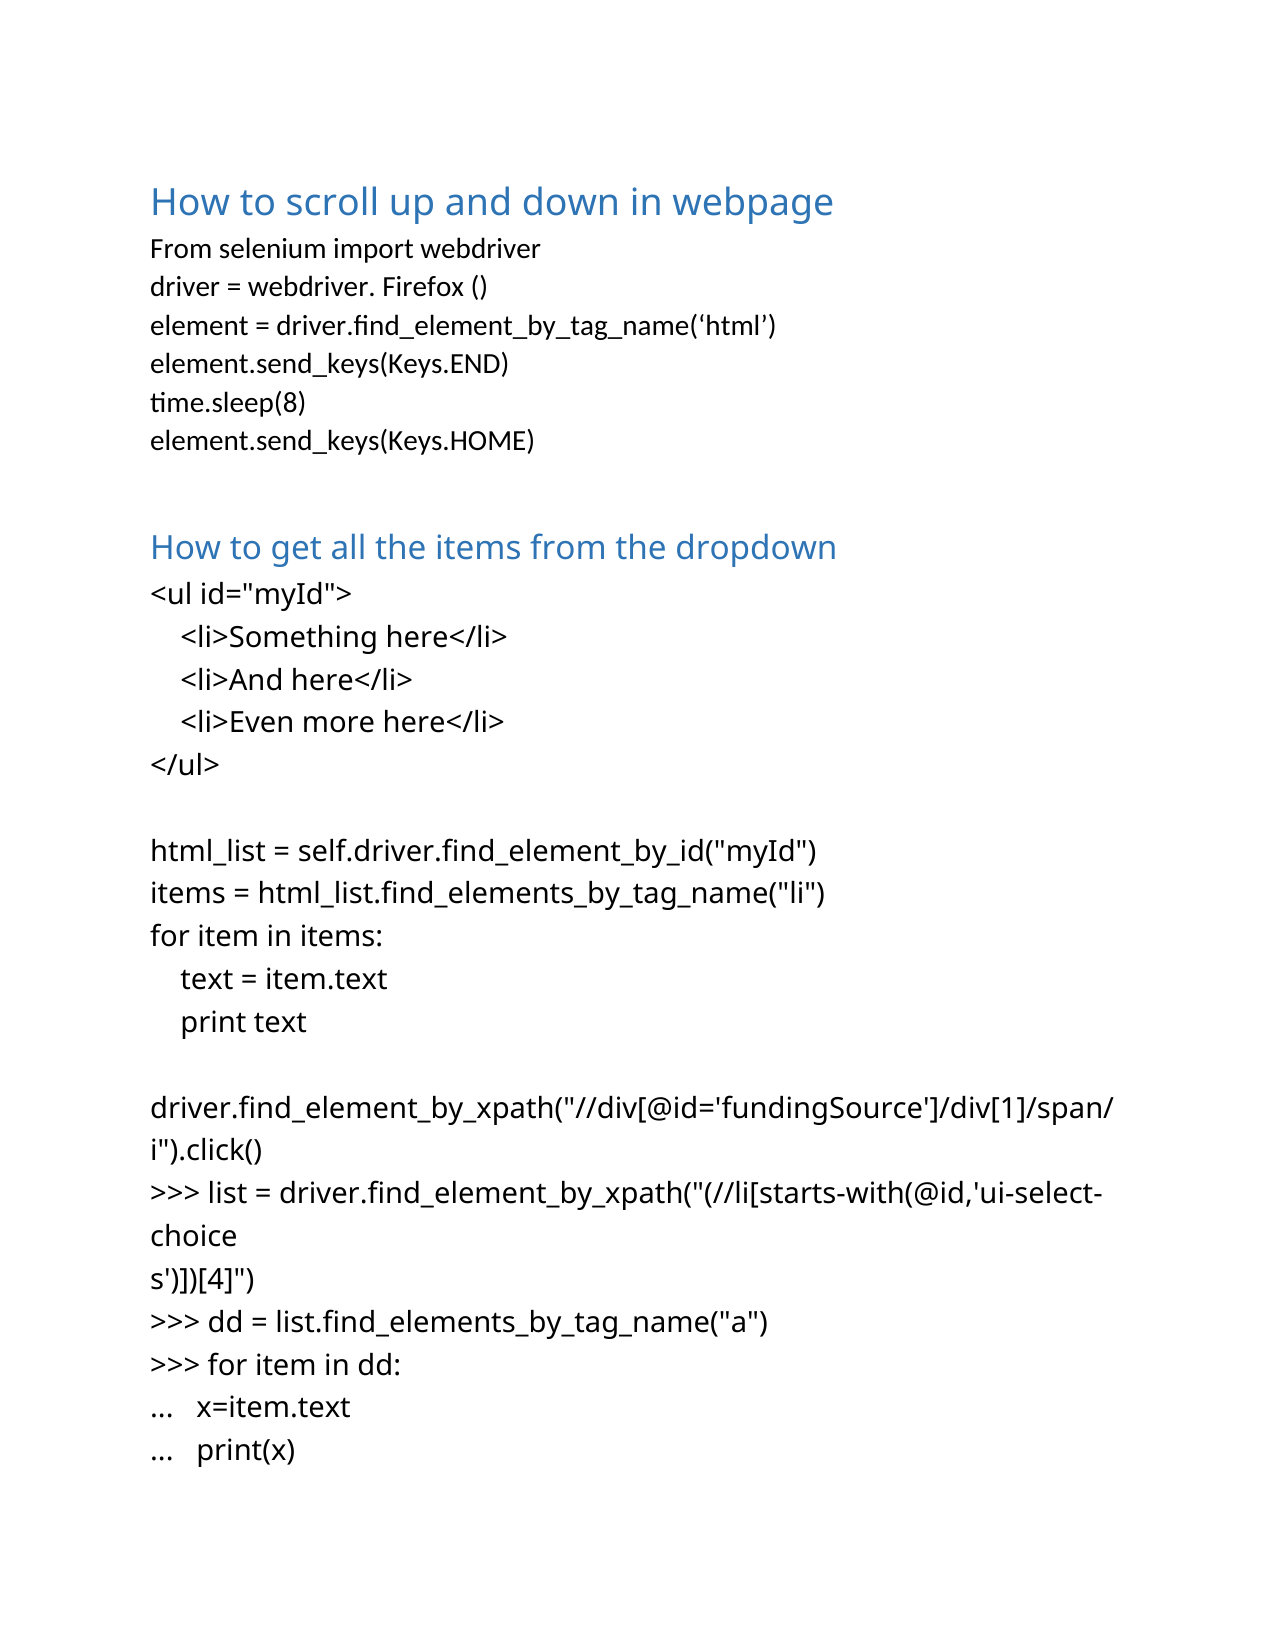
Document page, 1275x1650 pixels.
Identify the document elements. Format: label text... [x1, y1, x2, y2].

text driver.find_element_by_xpath("//div[@id='fundingSource']/div[1]/span/i").click() [150, 1087, 1125, 1169]
text ... print(x) [150, 1429, 1125, 1469]
text <li>And here</li> [150, 659, 1125, 698]
text <li>Something here</li> [150, 616, 1125, 656]
text <li>Even more here</li> [150, 702, 1125, 741]
text element = driver.find_element_by_tag_name(‘html’) [150, 307, 1125, 343]
text >>> list = driver.find_element_by_xpath("(//li[starts-with(@id,'ui-select-choice [150, 1172, 1125, 1255]
text From selenium import webdriver [150, 230, 1125, 266]
text s')])[4]") [150, 1258, 1125, 1298]
subtitle How to get all the items from the dropdown [150, 524, 1125, 569]
text </ul> [150, 744, 1125, 784]
text print text [150, 1001, 1125, 1041]
subtitle How to scroll up and down in webpage [150, 175, 1125, 226]
text for item in items: [150, 916, 1125, 955]
text html_list = self.driver.find_element_by_id("myId") [150, 830, 1125, 870]
text >>> for item in dd: [150, 1344, 1125, 1383]
text >>> dd = list.find_elements_by_tag_name("a") [150, 1301, 1125, 1341]
text element.send_keys(Keys.HOME) [150, 422, 1125, 458]
text time.sleep(8) [150, 384, 1125, 419]
text items = html_list.find_elements_by_tag_name("li") [150, 873, 1125, 912]
text <ul id="myId"> [150, 573, 1125, 613]
text text = item.text [150, 958, 1125, 998]
text driver = webdriver. Firefox () [150, 268, 1125, 304]
text ... x=item.text [150, 1387, 1125, 1426]
text element.send_keys(Keys.END) [150, 345, 1125, 381]
